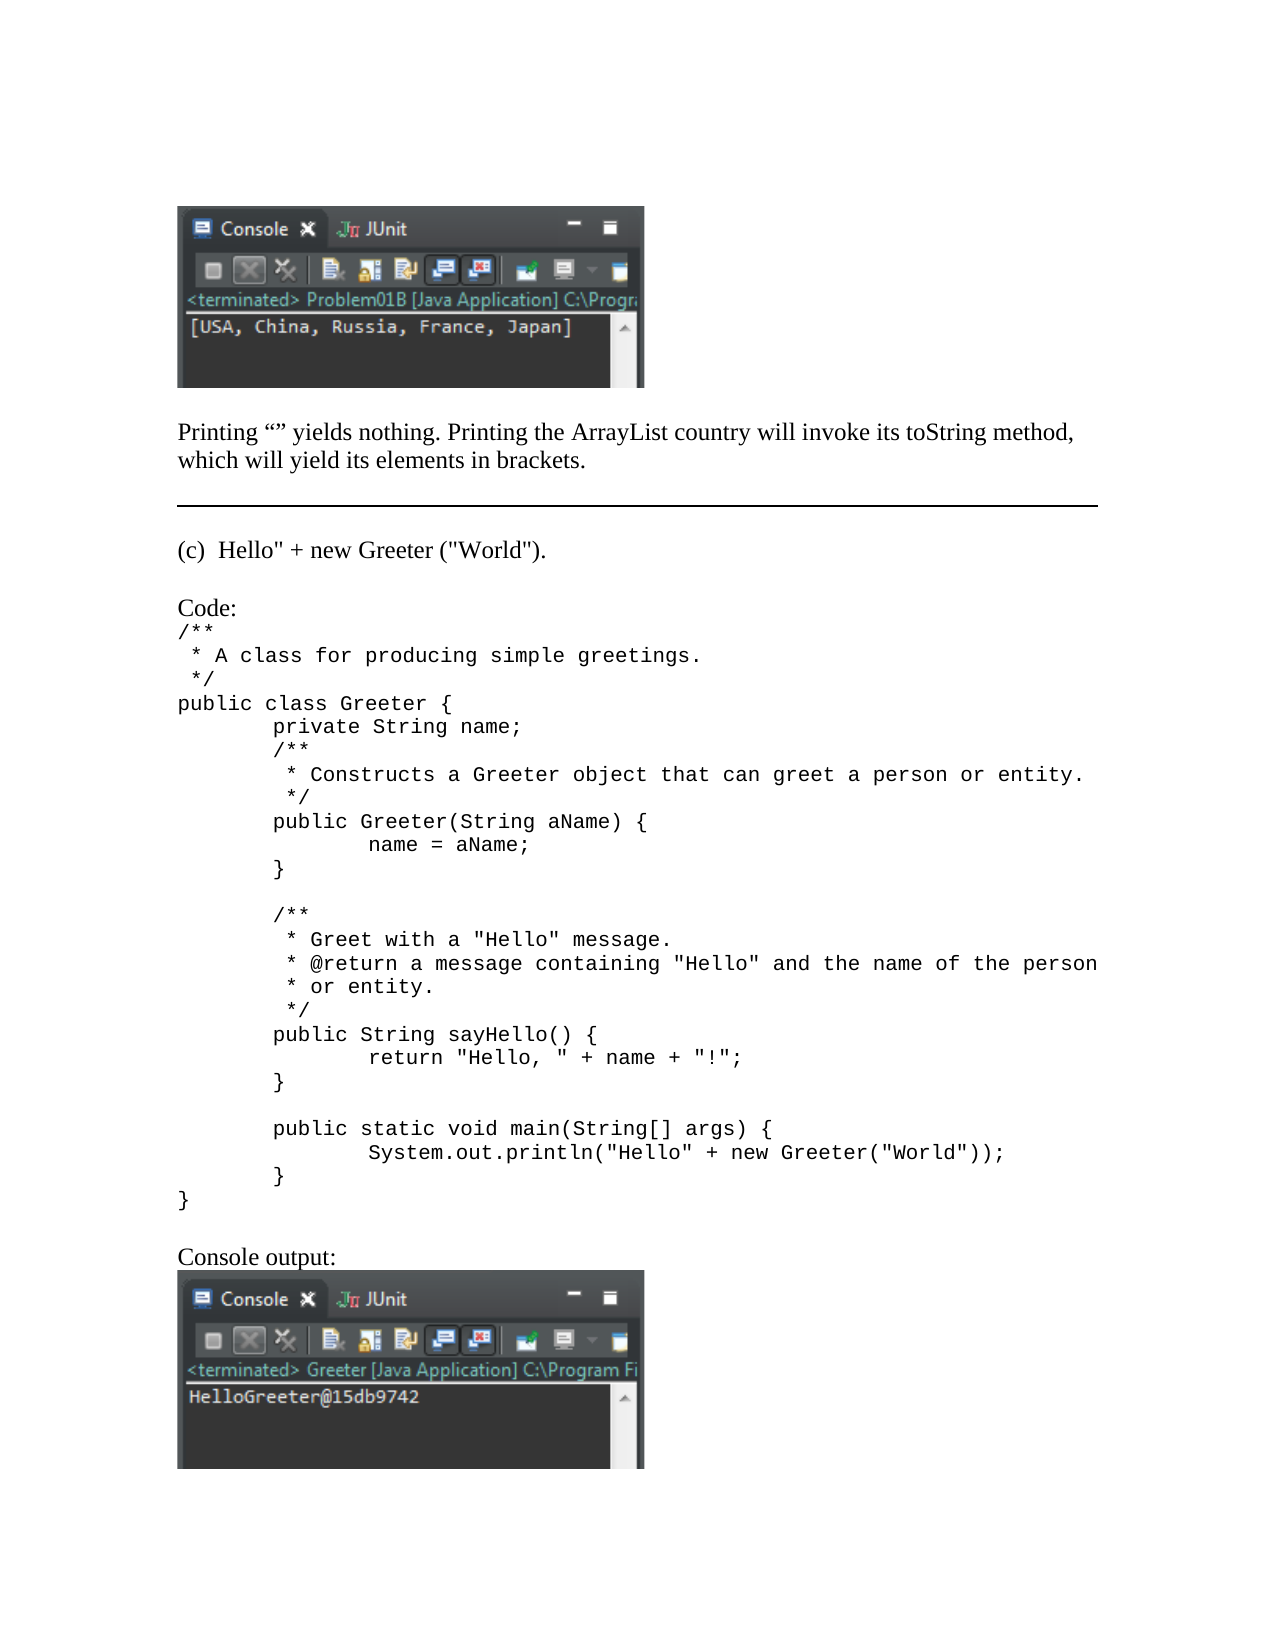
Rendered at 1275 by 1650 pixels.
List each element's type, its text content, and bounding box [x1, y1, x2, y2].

text * or entity. [177, 976, 1098, 1000]
text */ [177, 787, 1098, 811]
text * A class for producing simple greetings. [177, 645, 1098, 669]
text /** [177, 740, 1098, 763]
text private String name; [177, 716, 1098, 740]
picture [177, 1270, 645, 1469]
text } [177, 858, 1098, 882]
text name = aName; [177, 834, 1098, 858]
picture [177, 206, 645, 388]
text Printing “” yields nothing. Printing the ArrayList country will invoke its toString method, which will yield its elements in brackets. [177, 417, 1098, 474]
text Console output: [177, 1242, 1098, 1270]
text * Constructs a Greeter object that can greet a person or entity. [177, 763, 1098, 787]
text /** [177, 905, 1098, 929]
text * @return a message containing "Hello" and the name of the person [177, 953, 1098, 976]
text public Greeter(String aName) { [177, 811, 1098, 834]
text } [177, 1071, 1098, 1094]
text System.out.println("Hello" + new Greeter("World")); [177, 1142, 1098, 1166]
text public static void main(String[] args) { [177, 1118, 1098, 1142]
text public String sayHello() { [177, 1024, 1098, 1047]
text Code: [177, 593, 1098, 622]
text } [177, 1189, 1098, 1213]
text */ [177, 669, 1098, 693]
text public class Greeter { [177, 693, 1098, 716]
text /** [177, 622, 1098, 645]
text * Greet with a "Hello" message. [177, 929, 1098, 953]
list Hello" + new Greeter ("World"). [177, 535, 1098, 564]
text } [177, 1166, 1098, 1189]
text return "Hello, " + name + "!"; [177, 1047, 1098, 1071]
text */ [177, 1000, 1098, 1024]
